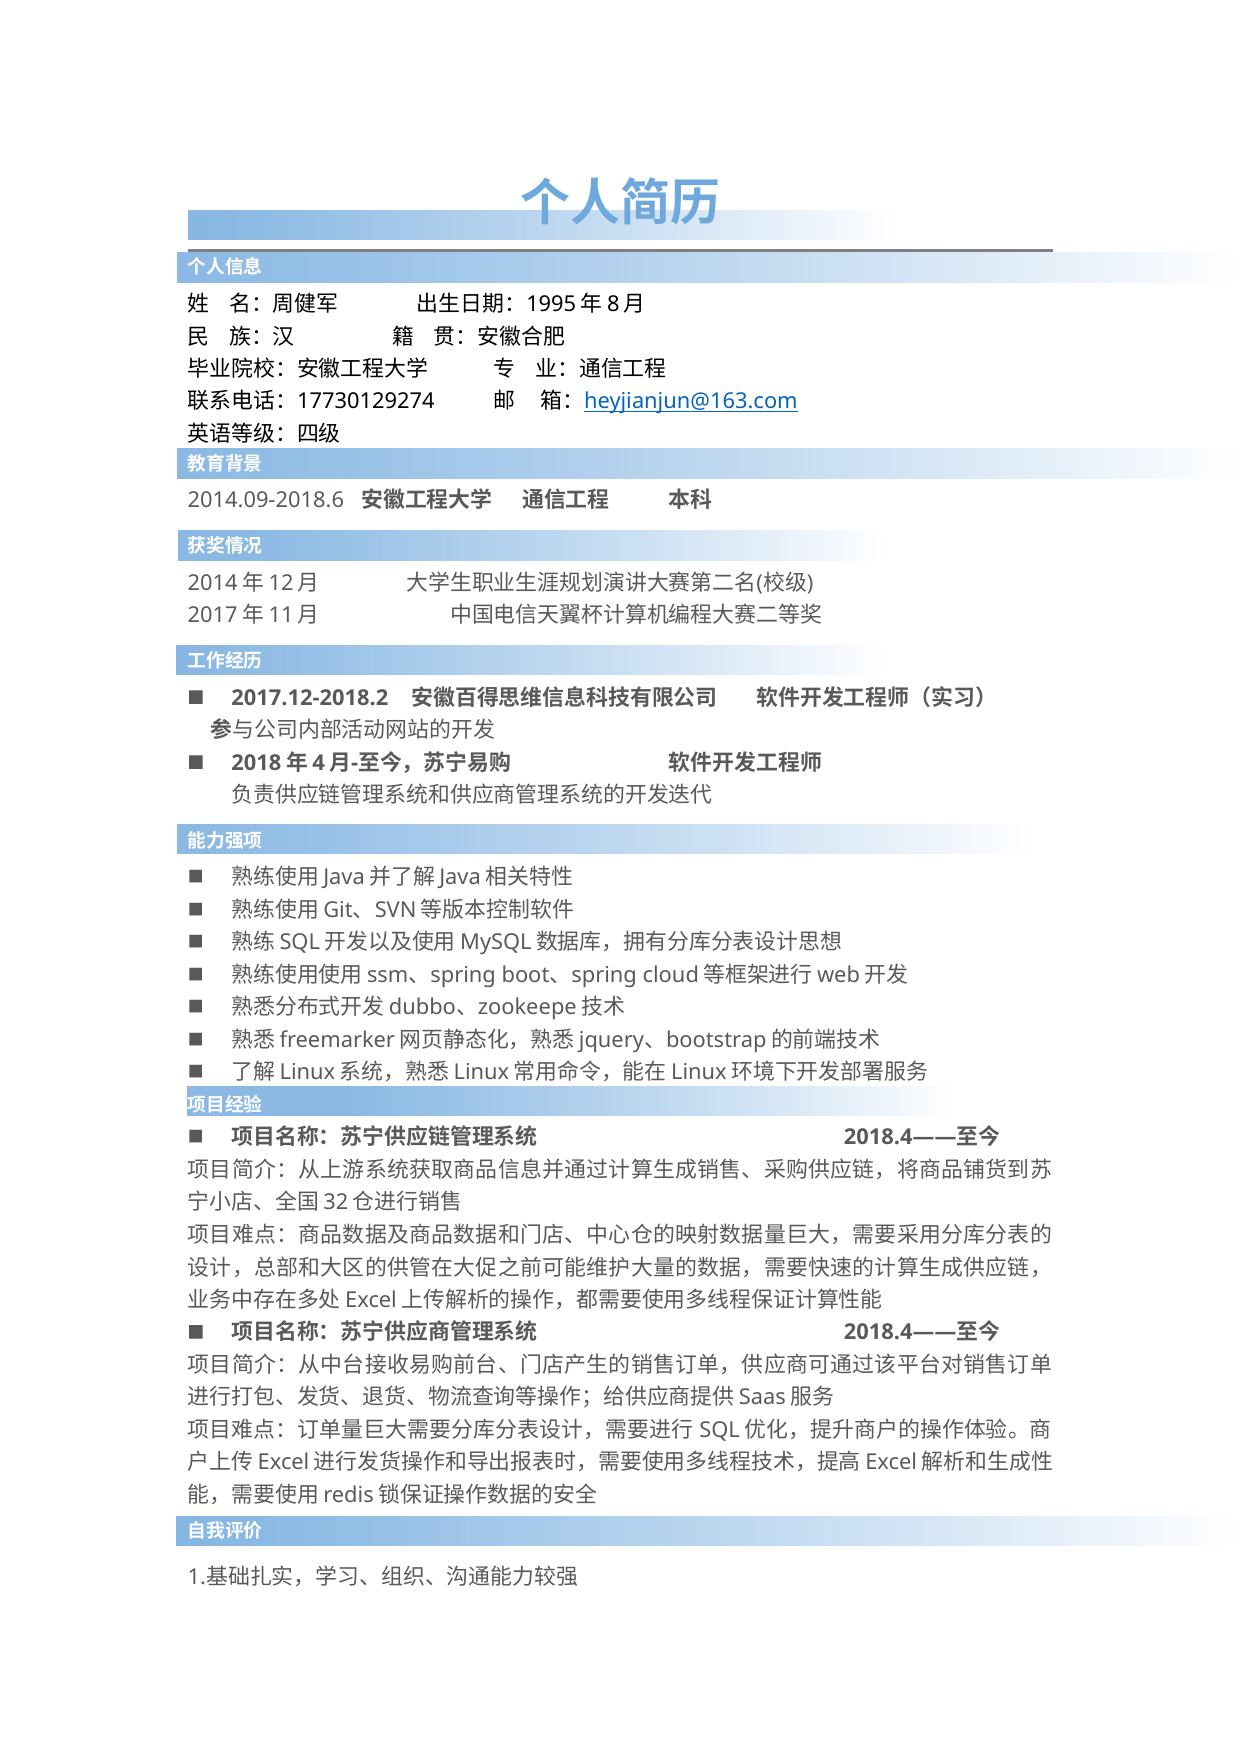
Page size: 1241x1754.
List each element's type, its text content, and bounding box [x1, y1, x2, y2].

text 2014年12月 大学生职业生涯规划演讲大赛第二名(校级) [187, 564, 1053, 597]
text 1.基础扎实，学习、组织、沟通能力较强 [187, 1559, 1053, 1591]
list 项目简介：从中台接收易购前台、门店产生的销售订单，供应商可通过该平台对销售订单进行打包、发货、退货、物流查询等操作；给供应商提供Saas服务 [187, 1347, 1053, 1412]
list 熟练使用使用ssm、spring boot、spring cloud等框架进行web开发 [187, 957, 1053, 989]
list 熟练使用Java并了解Java相关特性 [187, 859, 1053, 892]
list 项目难点：订单量巨大需要分库分表设计，需要进行SQL优化，提升商户的操作体验。商户上传Excel进行发货操作和导出报表时，需要使用多线程技术，提高Excel解析和生成性能，需要使用redis锁保证操作数据的安全兴趣爱好 [187, 1412, 1053, 1509]
list 熟悉分布式开发dubbo、zookeepe技术 [187, 989, 1053, 1022]
text 英语等级：四级 [187, 416, 1053, 448]
text 项目名称：苏宁供应商管理系统 2018.4——至今 [187, 1314, 1053, 1347]
text 2014.09-2018.6 安徽工程大学 通信工程 本科 [187, 482, 1053, 514]
text 姓 名：周健军 出生日期：1995年8月 [187, 286, 1053, 318]
text 联系电话：17730129274 邮 箱：heyjianjun@163.com [187, 383, 1053, 416]
text 个人信息 [187, 252, 1053, 279]
text 能力强项 [187, 825, 1053, 853]
text 自我评价 [187, 1516, 1053, 1543]
text 个人简历 [187, 162, 1053, 252]
list 项目简介：从上游系统获取商品信息并通过计算生成销售、采购供应链，将商品铺货到苏宁小店、全国32仓进行销售 [187, 1152, 1053, 1217]
text 民 族：汉 籍 贯：安徽合肥 [187, 318, 1053, 351]
text 2017年11月 中国电信天翼杯计算机编程大赛二等奖 [187, 597, 1053, 629]
text 获奖情况 [187, 531, 1053, 558]
list 2018年4月-至今，苏宁易购 软件开发工程师 [187, 744, 1053, 777]
text 工作经历 [187, 646, 1053, 673]
list 项目难点：商品数据及商品数据和门店、中心仓的映射数据量巨大，需要采用分库分表的设计，总部和大区的供管在大促之前可能维护大量的数据，需要快速的计算生成供应链，业务中存在多处Excel上传解析的操作，都需要使用多线程保证计算性能 [187, 1217, 1053, 1314]
list 了解Linux系统，熟悉Linux常用命令，能在Linux环境下开发部署服务 [187, 1054, 1053, 1087]
list 熟悉freemarker网页静态化，熟悉jquery、bootstrap的前端技术 [187, 1022, 1053, 1054]
list 熟练SQL开发以及使用MySQL数据库，拥有分库分表设计思想 [187, 924, 1053, 957]
text 负责供应链管理系统和供应商管理系统的开发迭代 [231, 777, 1053, 809]
list 熟练使用Git、SVN等版本控制软件 [187, 892, 1053, 924]
text 项目经验 [187, 1087, 1053, 1119]
list 2017.12-2018.2 安徽百得思维信息科技有限公司 软件开发工程师（实习） [187, 679, 1053, 712]
text 毕业院校：安徽工程大学 专 业：通信工程 [187, 351, 1053, 383]
text 教育背景 [187, 448, 1053, 475]
text 项目名称：苏宁供应链管理系统 2018.4——至今 [187, 1119, 1053, 1152]
list 参与公司内部活动网站的开发 [187, 712, 1053, 744]
